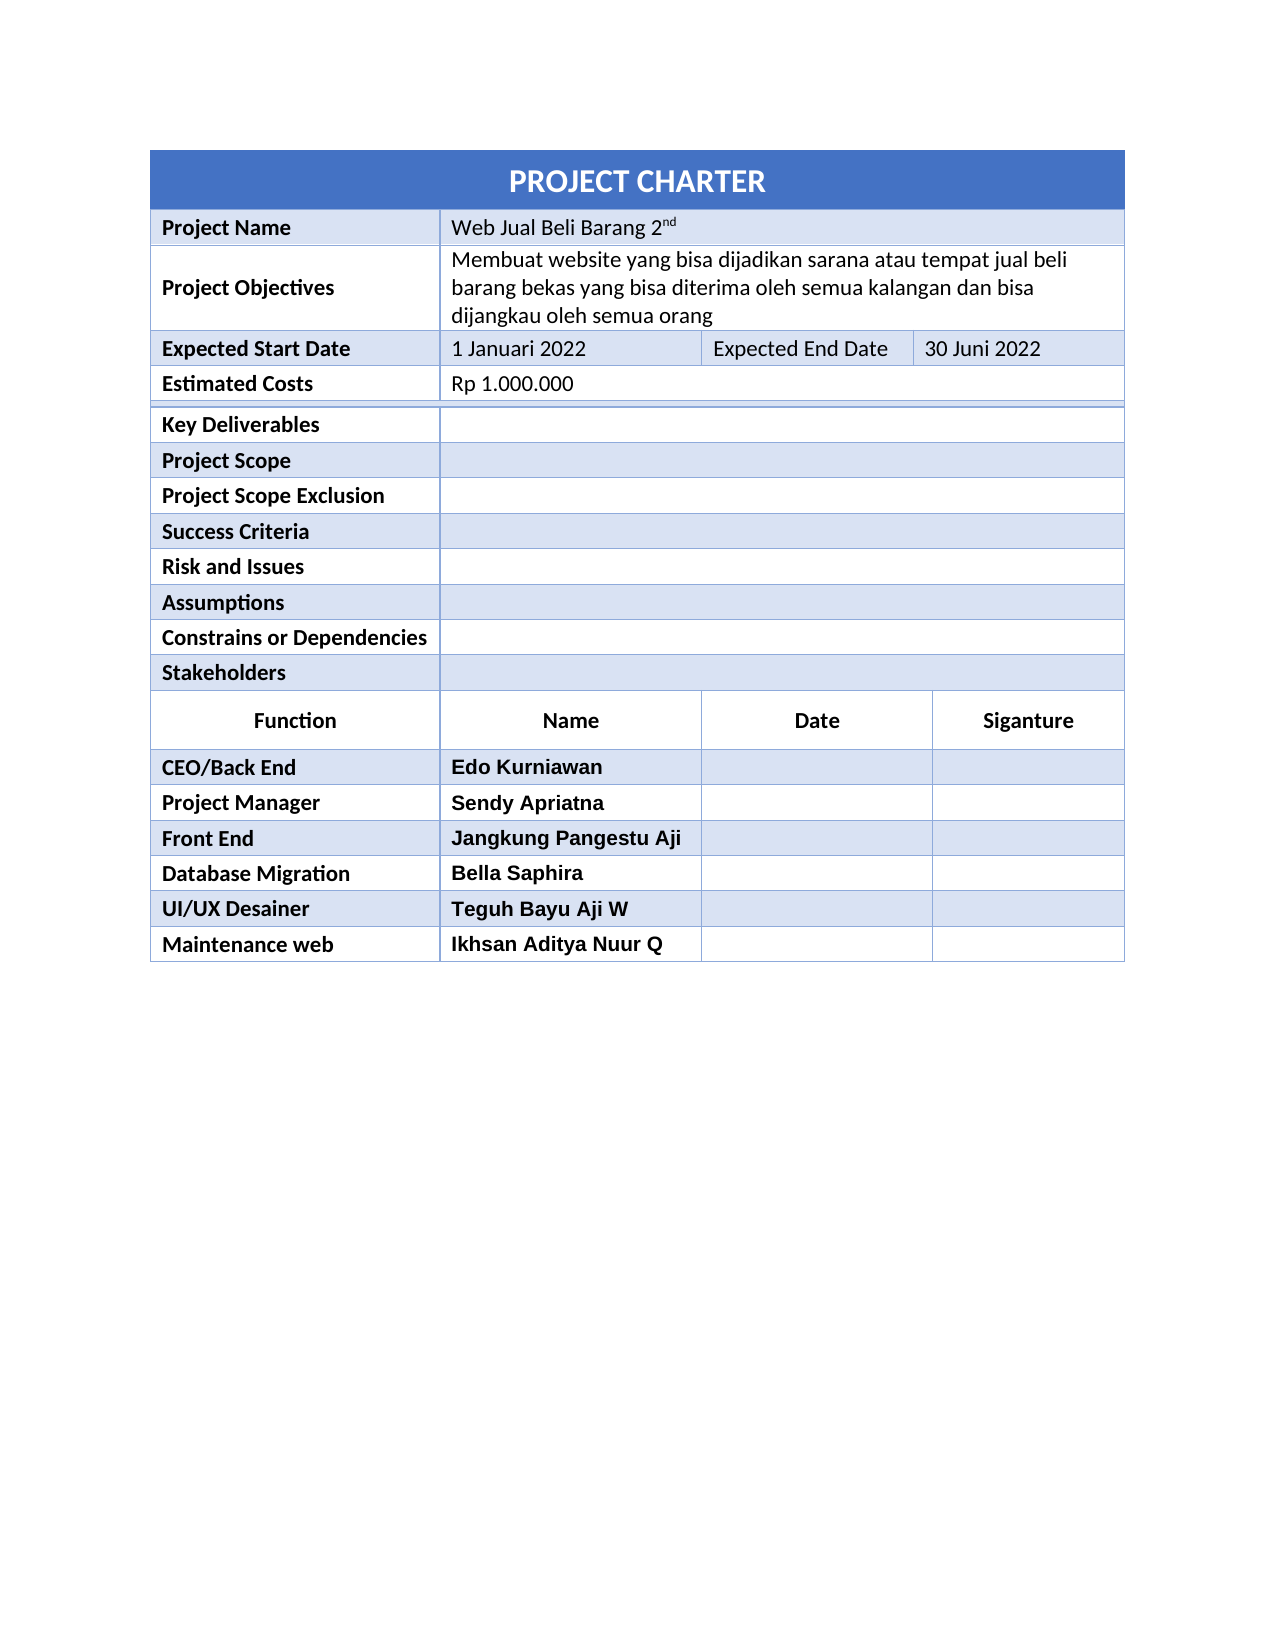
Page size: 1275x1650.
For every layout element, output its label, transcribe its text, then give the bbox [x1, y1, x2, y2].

table_cell Expected Start Date [151, 331, 439, 365]
table_header PROJECT CHARTER [151, 151, 1124, 209]
table_cell Rp 1.000.000 [441, 366, 1124, 400]
table_cell Risk and Issues [151, 549, 439, 583]
table_cell [702, 785, 932, 819]
table_cell Front End [151, 821, 439, 855]
table_cell Project Manager [151, 785, 439, 819]
table_cell [441, 549, 1124, 583]
table_cell [702, 927, 932, 961]
table_cell Key Deliverables [151, 408, 439, 442]
table_cell Name [441, 691, 701, 749]
table_cell [933, 785, 1124, 819]
table_cell [933, 891, 1124, 926]
table_cell Success Criteria [151, 514, 439, 548]
table_cell [933, 856, 1124, 890]
table_cell Web Jual Beli Barang 2nd [441, 210, 1124, 244]
table_cell Constrains or Dependencies [151, 620, 439, 654]
table_cell Maintenance web [151, 927, 439, 961]
table_cell Expected End Date [702, 331, 913, 365]
table_cell Assumptions [151, 585, 439, 619]
table_cell Edo Kurniawan [441, 750, 701, 784]
table_cell Membuat website yang bisa dijadikan sarana atau tempat jual beli barang bekas yang bisa diterima oleh semua kalangan dan bisa dijangkau oleh semua orang [441, 246, 1124, 329]
table_cell Sendy Apriatna [441, 785, 701, 819]
table_cell [441, 585, 1124, 619]
table_cell [702, 891, 932, 926]
table_cell Siganture [933, 691, 1124, 749]
table_cell [151, 401, 1124, 406]
table_cell [441, 408, 1124, 442]
table_cell Ikhsan Aditya Nuur Q [441, 927, 701, 961]
table_cell [441, 655, 1124, 690]
table_cell Teguh Bayu Aji W [441, 891, 701, 926]
table_cell [441, 620, 1124, 654]
table_cell Date [702, 691, 932, 749]
table_cell Project Name [151, 210, 439, 244]
table_cell [441, 443, 1124, 477]
table_cell [933, 821, 1124, 855]
table_cell [933, 927, 1124, 961]
table_cell [702, 856, 932, 890]
table_cell Project Scope [151, 443, 439, 477]
table_cell [702, 750, 932, 784]
table_cell Bella Saphira [441, 856, 701, 890]
table_cell [702, 821, 932, 855]
table_cell Estimated Costs [151, 366, 439, 400]
table_cell CEO/Back End [151, 750, 439, 784]
table_cell Project Objectives [151, 246, 439, 329]
table_cell 30 Juni 2022 [914, 331, 1124, 365]
table_cell 1 Januari 2022 [441, 331, 701, 365]
table_cell [933, 750, 1124, 784]
table_cell [441, 514, 1124, 548]
table_cell [441, 478, 1124, 513]
table_cell Database Migration [151, 856, 439, 890]
table_cell Function [151, 691, 439, 749]
table_cell Project Scope Exclusion [151, 478, 439, 513]
table_cell UI/UX Desainer [151, 891, 439, 926]
table_cell Stakeholders [151, 655, 439, 690]
table_cell Jangkung Pangestu Aji [441, 821, 701, 855]
